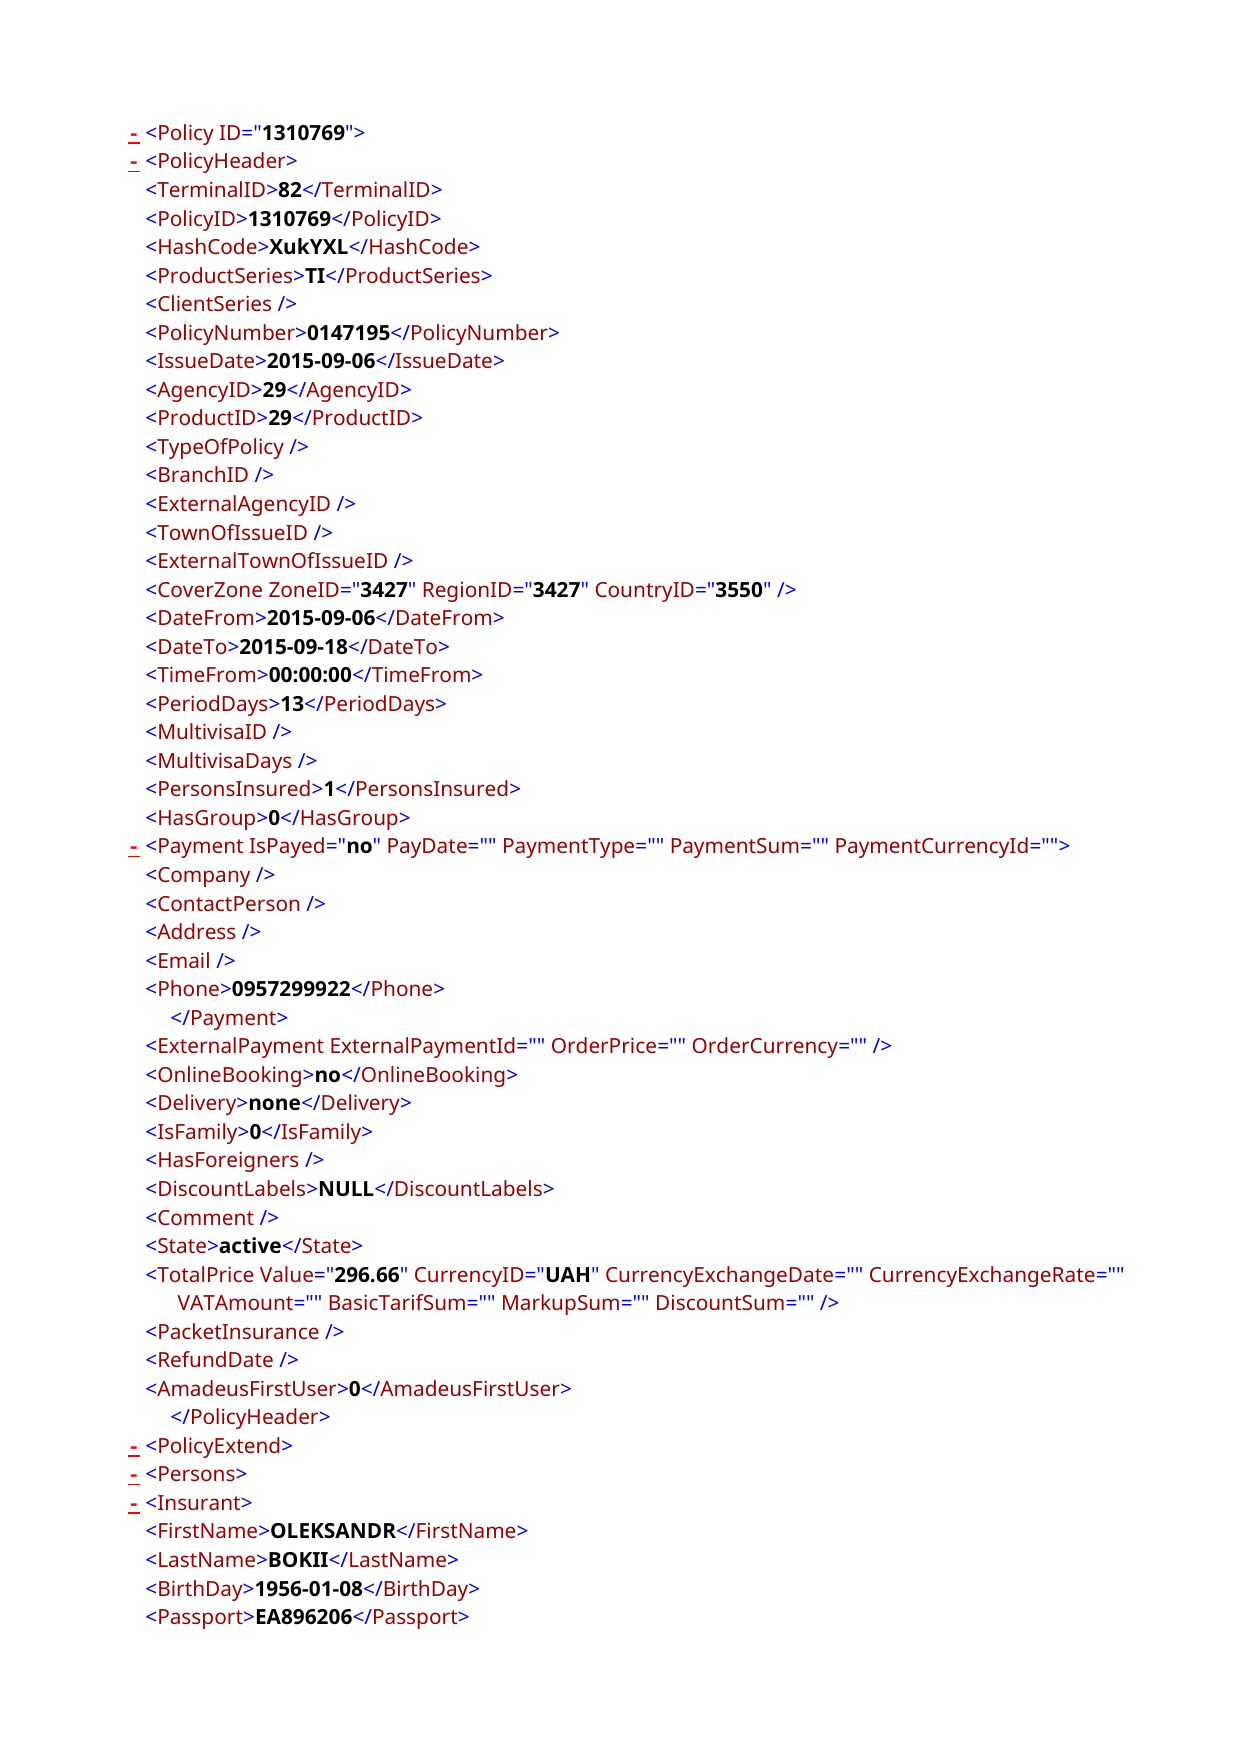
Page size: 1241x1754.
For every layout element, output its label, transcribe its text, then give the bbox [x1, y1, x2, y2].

text </Payment> [152, 1003, 1152, 1031]
text - <PolicyExtend> [127, 1431, 1152, 1459]
text <TypeOfPolicy /> [127, 432, 1152, 461]
text <Email /> [127, 946, 1152, 974]
text <DiscountLabels>NULL</DiscountLabels> [127, 1174, 1152, 1203]
text <ExternalTownOfIssueID /> [127, 546, 1152, 575]
text <OnlineBooking>no</OnlineBooking> [127, 1060, 1152, 1088]
text <Comment /> [127, 1203, 1152, 1231]
text - <Policy ID="1310769"> [127, 118, 1152, 147]
text <ContactPerson /> [127, 889, 1152, 917]
text <TerminalID>82</TerminalID> [127, 175, 1152, 204]
text <FirstName>OLEKSANDR</FirstName> [127, 1517, 1152, 1545]
text <LastName>BOKII</LastName> [127, 1545, 1152, 1574]
text - <PolicyHeader> [127, 147, 1152, 175]
text <DateTo>2015-09-18</DateTo> [127, 632, 1152, 660]
text <MultivisaDays /> [127, 746, 1152, 774]
text <Phone>0957299922</Phone> [127, 974, 1152, 1003]
text <PolicyID>1310769</PolicyID> [127, 204, 1152, 232]
text <State>active</State> [127, 1231, 1152, 1260]
text <IssueDate>2015-09-06</IssueDate> [127, 346, 1152, 375]
text <Delivery>none</Delivery> [127, 1088, 1152, 1117]
text </PolicyHeader> [152, 1402, 1152, 1431]
text <PacketInsurance /> [127, 1317, 1152, 1345]
text <PeriodDays>13</PeriodDays> [127, 689, 1152, 717]
text <ProductID>29</ProductID> [127, 403, 1152, 432]
text <PolicyNumber>0147195</PolicyNumber> [127, 318, 1152, 346]
text <ExternalPayment ExternalPaymentId="" OrderPrice="" OrderCurrency="" /> [127, 1031, 1152, 1060]
text <HasForeigners /> [127, 1146, 1152, 1174]
text <DateFrom>2015-09-06</DateFrom> [127, 603, 1152, 632]
text - <Insurant> [127, 1488, 1152, 1517]
text <Address /> [127, 917, 1152, 946]
text <IsFamily>0</IsFamily> [127, 1117, 1152, 1146]
text <Passport>EA896206</Passport> [127, 1602, 1152, 1631]
text <HashCode>XukYXL</HashCode> [127, 232, 1152, 261]
text <HasGroup>0</HasGroup> [127, 803, 1152, 832]
text <Company /> [127, 860, 1152, 889]
text <CoverZone ZoneID="3427" RegionID="3427" CountryID="3550" /> [127, 575, 1152, 603]
text <AgencyID>29</AgencyID> [127, 375, 1152, 403]
text <ProductSeries>TI</ProductSeries> [127, 261, 1152, 289]
text <TownOfIssueID /> [127, 518, 1152, 546]
text <BranchID /> [127, 461, 1152, 489]
text <TotalPrice Value="296.66" CurrencyID="UAH" CurrencyExchangeDate="" CurrencyExchangeRate="" VATAmount="" BasicTarifSum="" MarkupSum="" DiscountSum="" /> [127, 1260, 1152, 1317]
text - <Payment IsPayed="no" PayDate="" PaymentType="" PaymentSum="" PaymentCurrencyId=""> [127, 832, 1152, 860]
text <PersonsInsured>1</PersonsInsured> [127, 774, 1152, 803]
text <MultivisaID /> [127, 717, 1152, 746]
text <AmadeusFirstUser>0</AmadeusFirstUser> [127, 1374, 1152, 1402]
text <ClientSeries /> [127, 289, 1152, 318]
text <BirthDay>1956-01-08</BirthDay> [127, 1574, 1152, 1602]
text <RefundDate /> [127, 1345, 1152, 1374]
text <TimeFrom>00:00:00</TimeFrom> [127, 660, 1152, 689]
text <ExternalAgencyID /> [127, 489, 1152, 518]
text - <Persons> [127, 1459, 1152, 1488]
